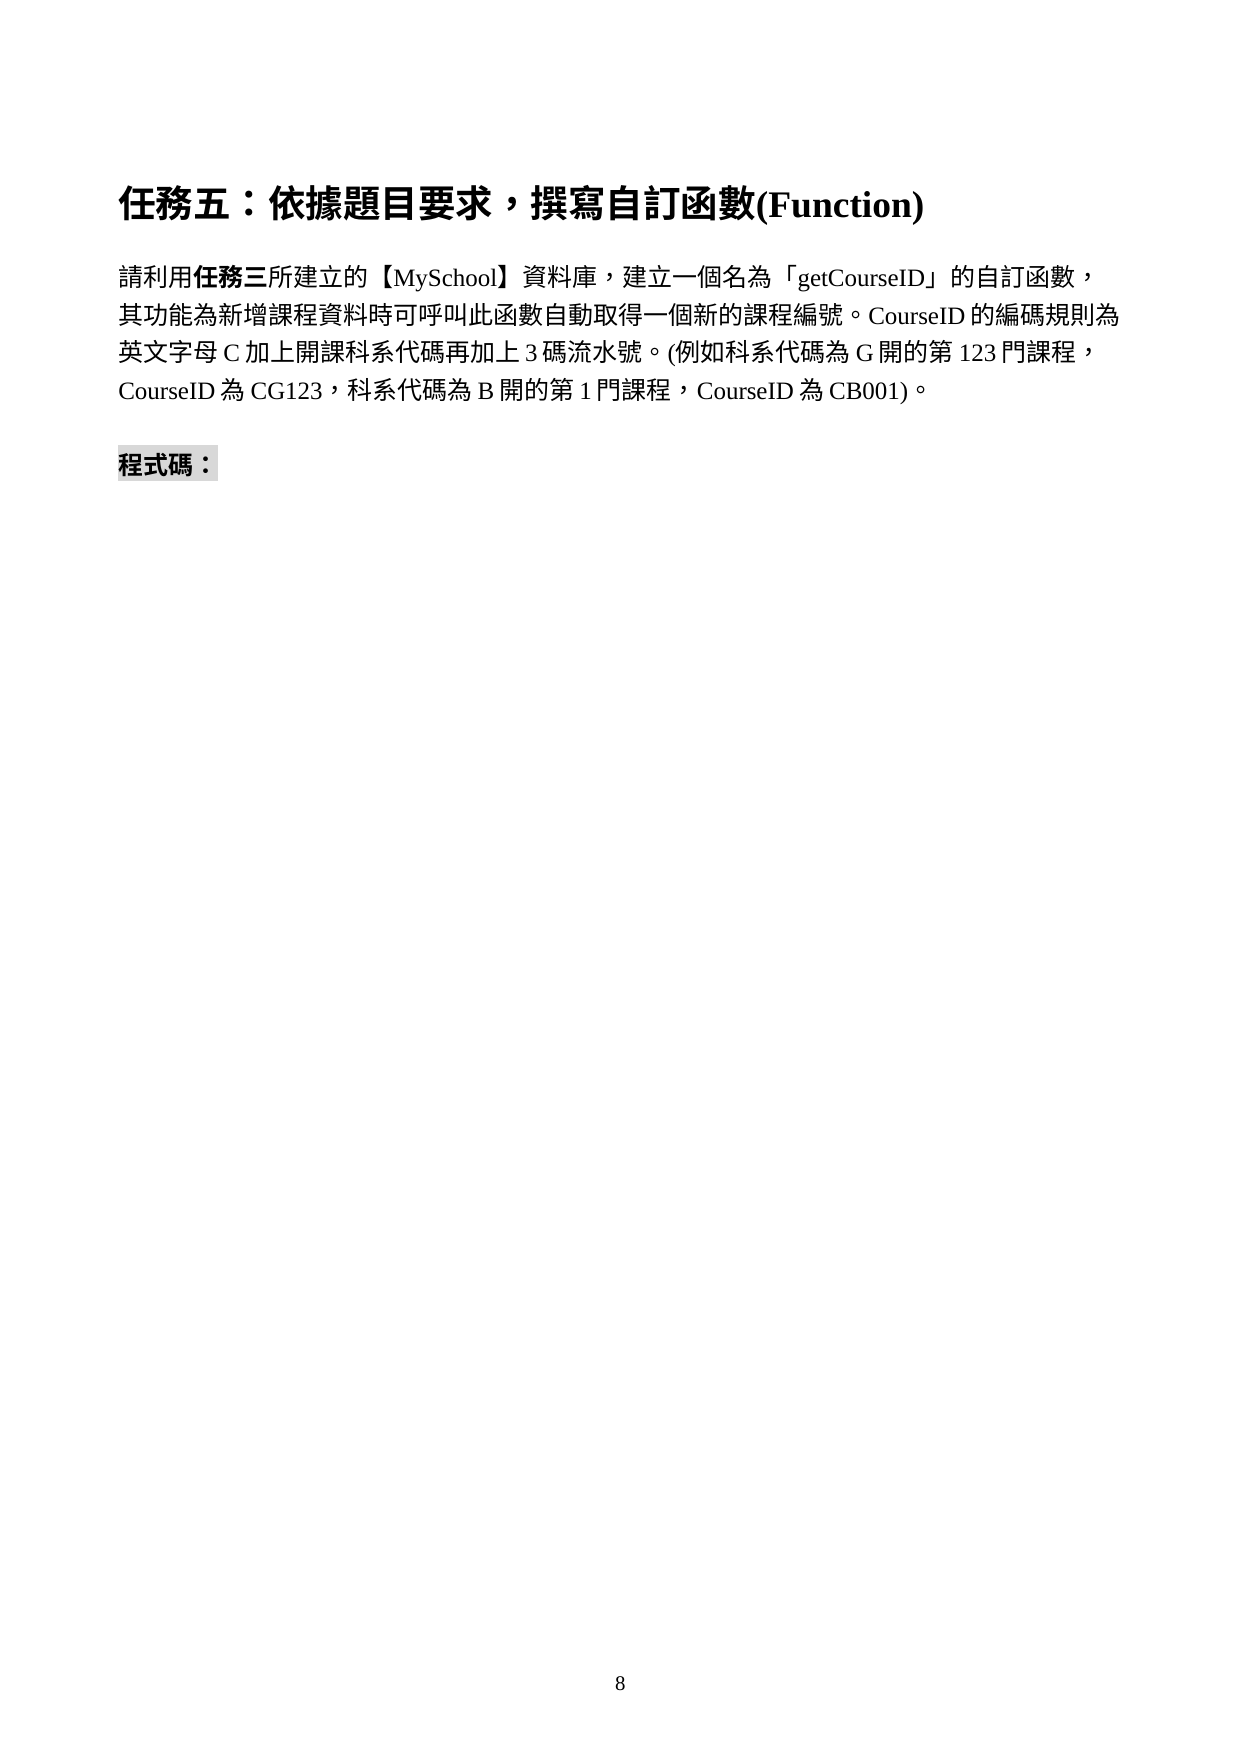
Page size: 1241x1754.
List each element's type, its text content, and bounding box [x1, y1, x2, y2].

text 請利用任務三所建立的【MySchool】資料庫，建立一個名為「getCourseID」的自訂函數，其功能為新增課程資料時可呼叫此函數自動取得一個新的課程編號。CourseID的編碼規則為英文字母C加上開課科系代碼再加上3碼流水號。(例如科系代碼為G開的第123門課程，CourseID為CG123，科系代碼為B開的第1門課程，CourseID為CB001)。 [118, 257, 1122, 407]
text 任務五：依據題目要求，撰寫自訂函數(Function) [118, 163, 1122, 238]
text 程式碼： [118, 444, 1122, 482]
